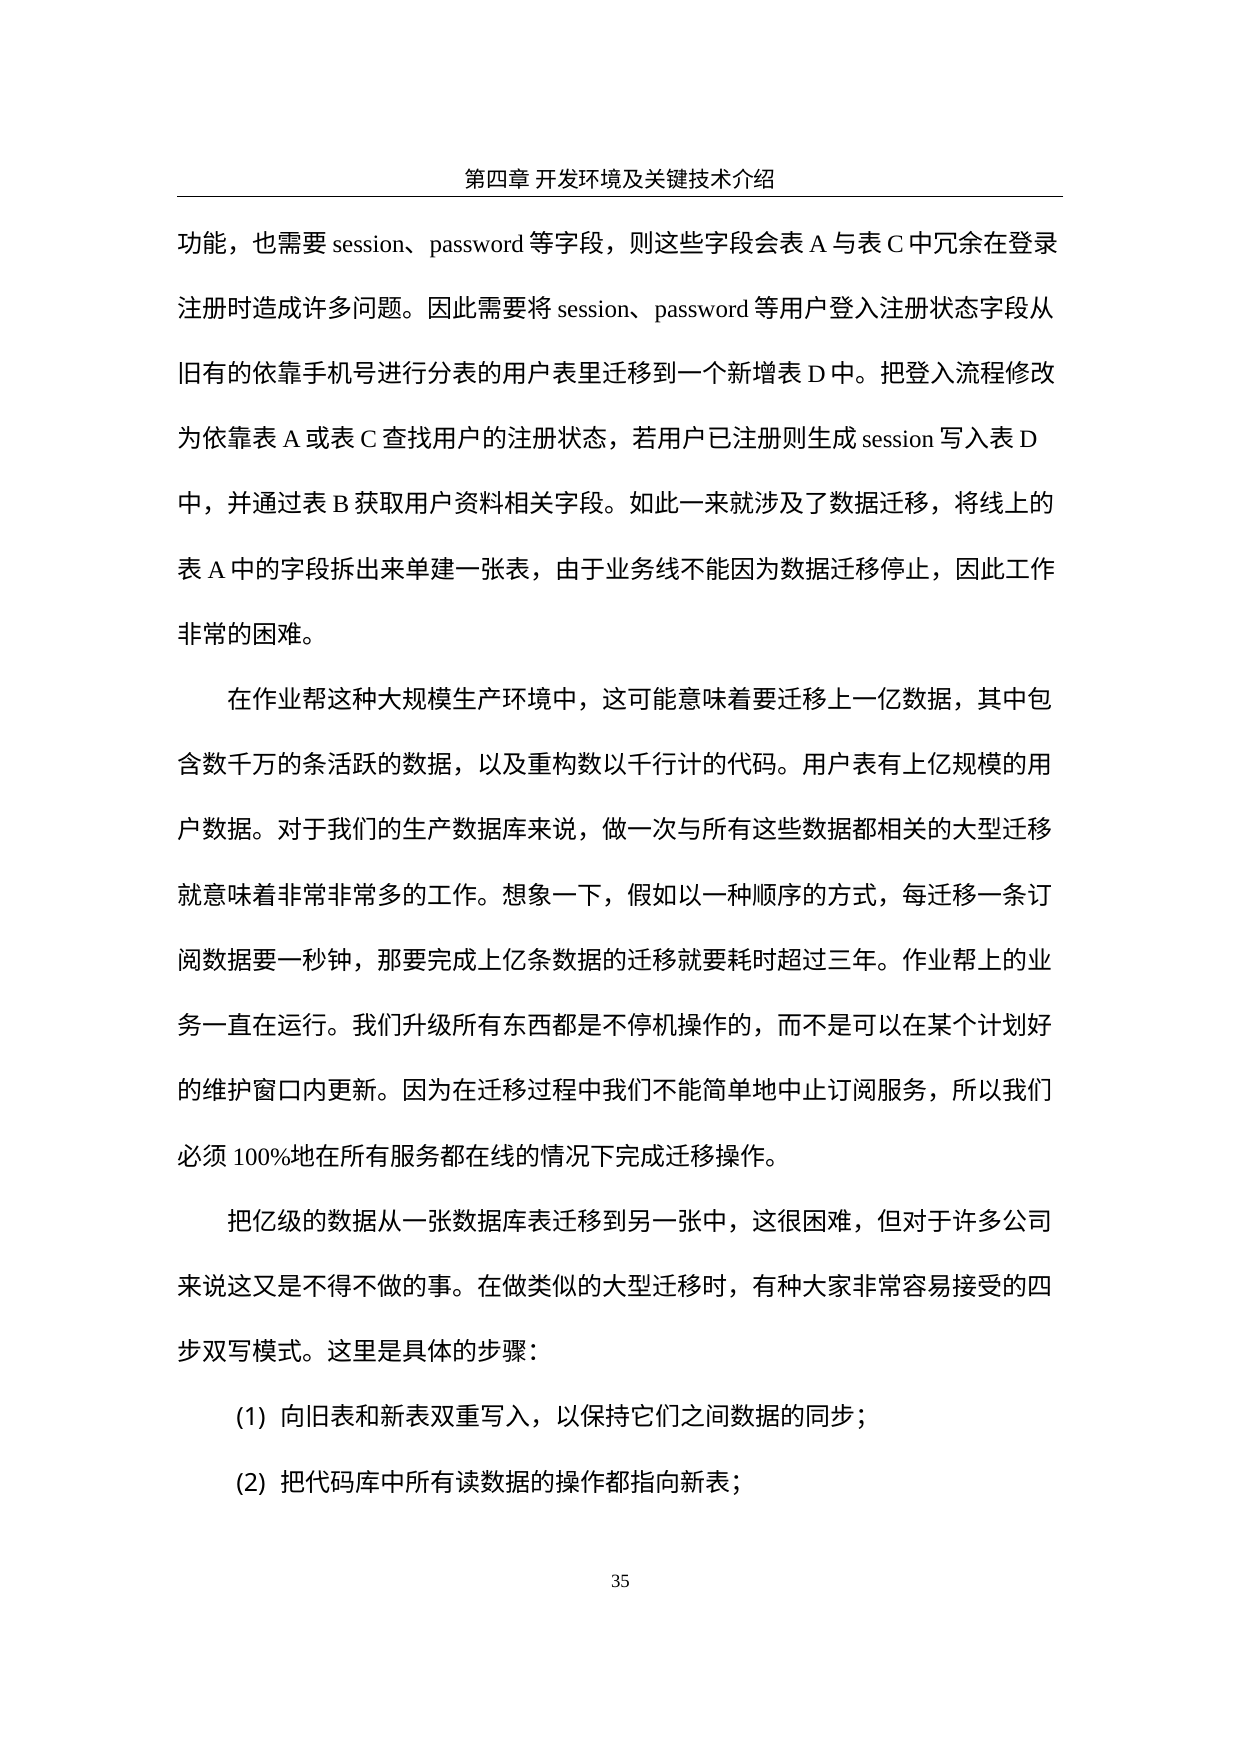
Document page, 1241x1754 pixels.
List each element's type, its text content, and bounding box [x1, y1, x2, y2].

text 把亿级的数据从一张数据库表迁移到另一张中，这很困难，但对于许多公司来说这又是不得不做的事。在做类似的大型迁移时，有种大家非常容易接受的四步双写模式。这里是具体的步骤： [177, 1187, 1063, 1382]
list 把代码库中所有读数据的操作都指向新表； [236, 1447, 1063, 1513]
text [177, 208, 1063, 665]
text 在作业帮这种大规模生产环境中，这可能意味着要迁移上一亿数据，其中包含数千万的条活跃的数据，以及重构数以千行计的代码。用户表有上亿规模的用户数据。对于我们的生产数据库来说，做一次与所有这些数据都相关的大型迁移就意味着非常非常多的工作。想象一下，假如以一种顺序的方式，每迁移一条订阅数据要一秒钟，那要完成上亿条数据的迁移就要耗时超过三年。作业帮上的业务一直在运行。我们升级所有东西都是不停机操作的，而不是可以在某个计划好的维护窗口内更新。因为在迁移过程中我们不能简单地中止订阅服务，所以我们必须100%地在所有服务都在线的情况下完成迁移操作。 [177, 665, 1063, 1187]
list 向旧表和新表双重写入，以保持它们之间数据的同步； [236, 1382, 1063, 1447]
